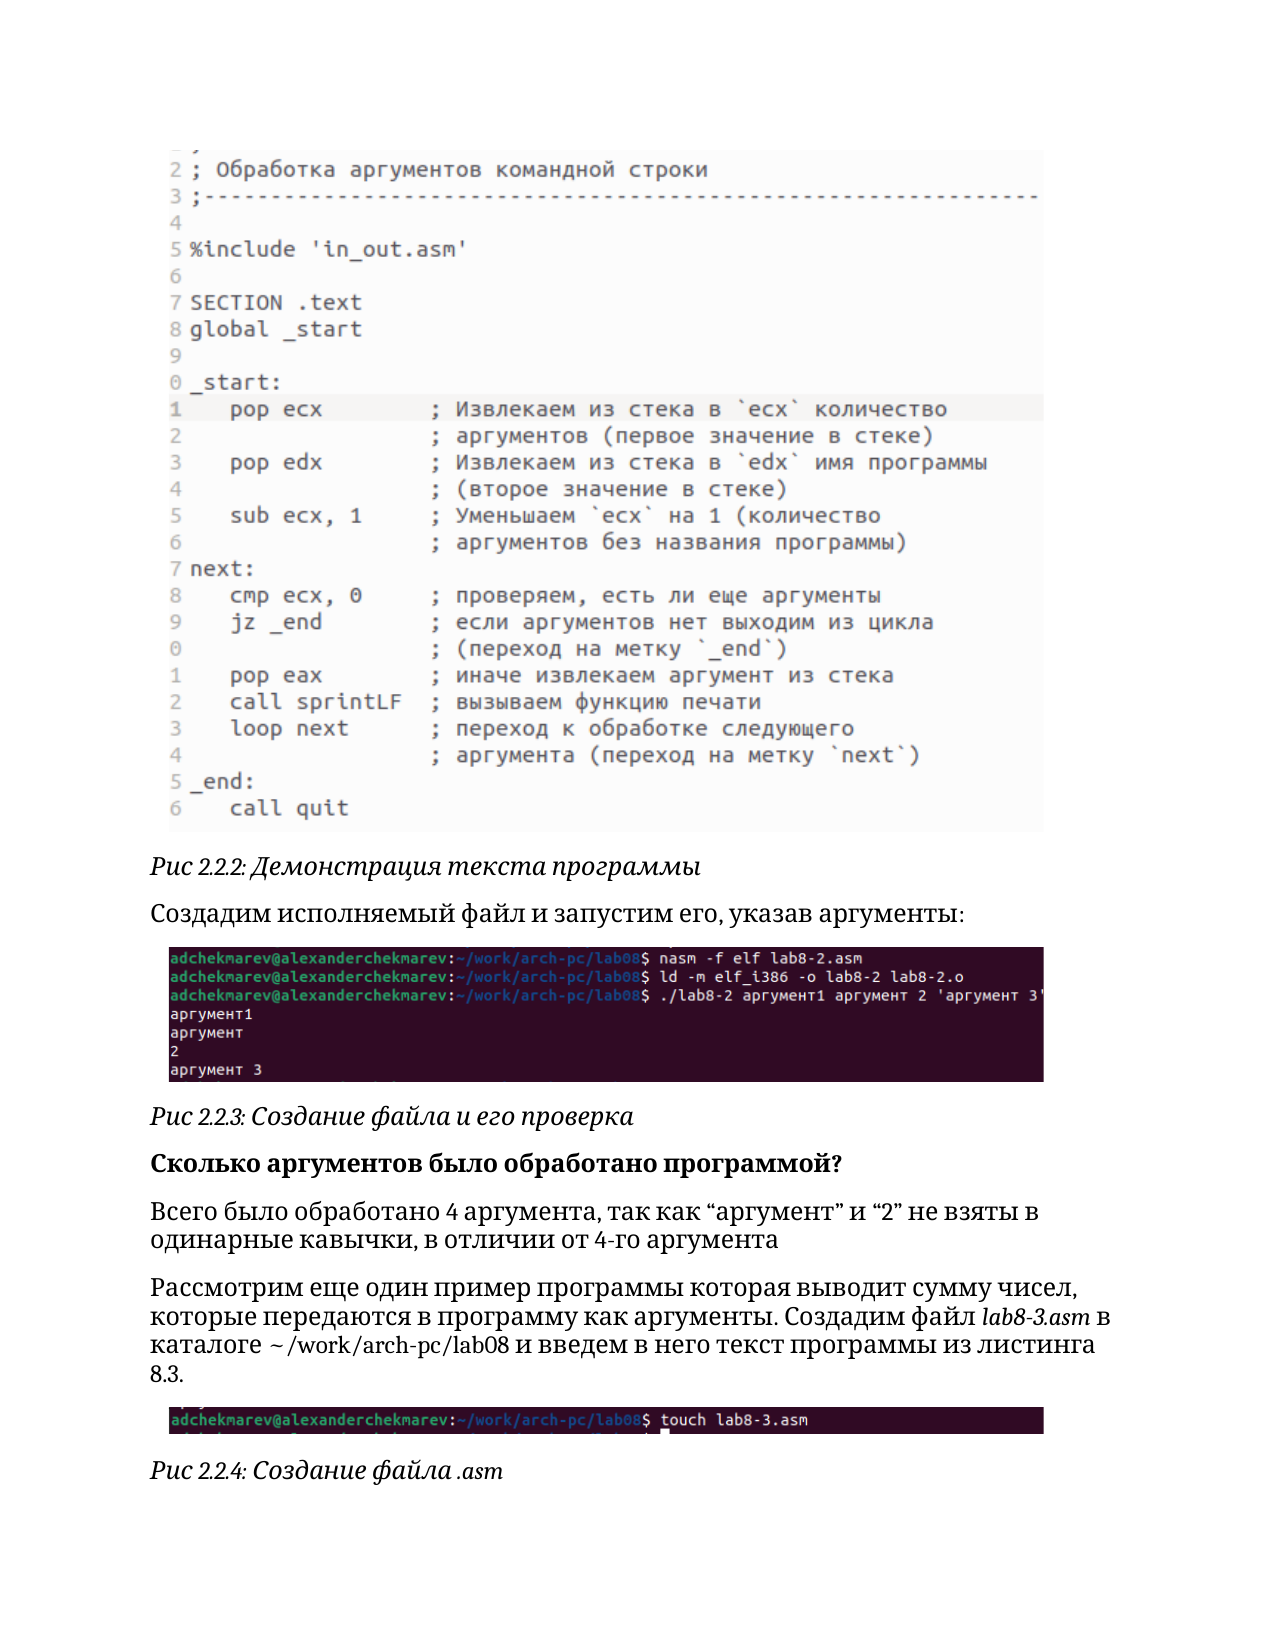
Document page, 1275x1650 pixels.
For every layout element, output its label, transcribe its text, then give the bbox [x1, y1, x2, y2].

text Рис 2.2.2: Демонстрация текста программы [150, 853, 1125, 881]
text Создадим исполняемый файл и запустим его, указав аргументы: [150, 900, 1125, 929]
text Всего было обработано 4 аргумента, так как “аргумент” и “2” не взяты в одинарные кавычки, в отличии от 4-го аргумента [150, 1198, 1125, 1255]
text Рассмотрим еще один пример программы которая выводит сумму чисел, которые передаются в программу как аргументы. Создадим файл lab8-3.asm в каталоге ~/work/arch-pc/lab08 и введем в него текст программы из листинга 8.3. [150, 1274, 1125, 1389]
text Сколько аргументов было обработано программой? [150, 1150, 1125, 1179]
text Рис 2.2.4: Создание файла .asm [150, 1457, 1125, 1486]
text Рис 2.2.3: Создание файла и его проверка [150, 1103, 1125, 1131]
picture [168, 150, 1044, 832]
picture [168, 947, 1044, 1082]
picture [168, 1407, 1044, 1434]
